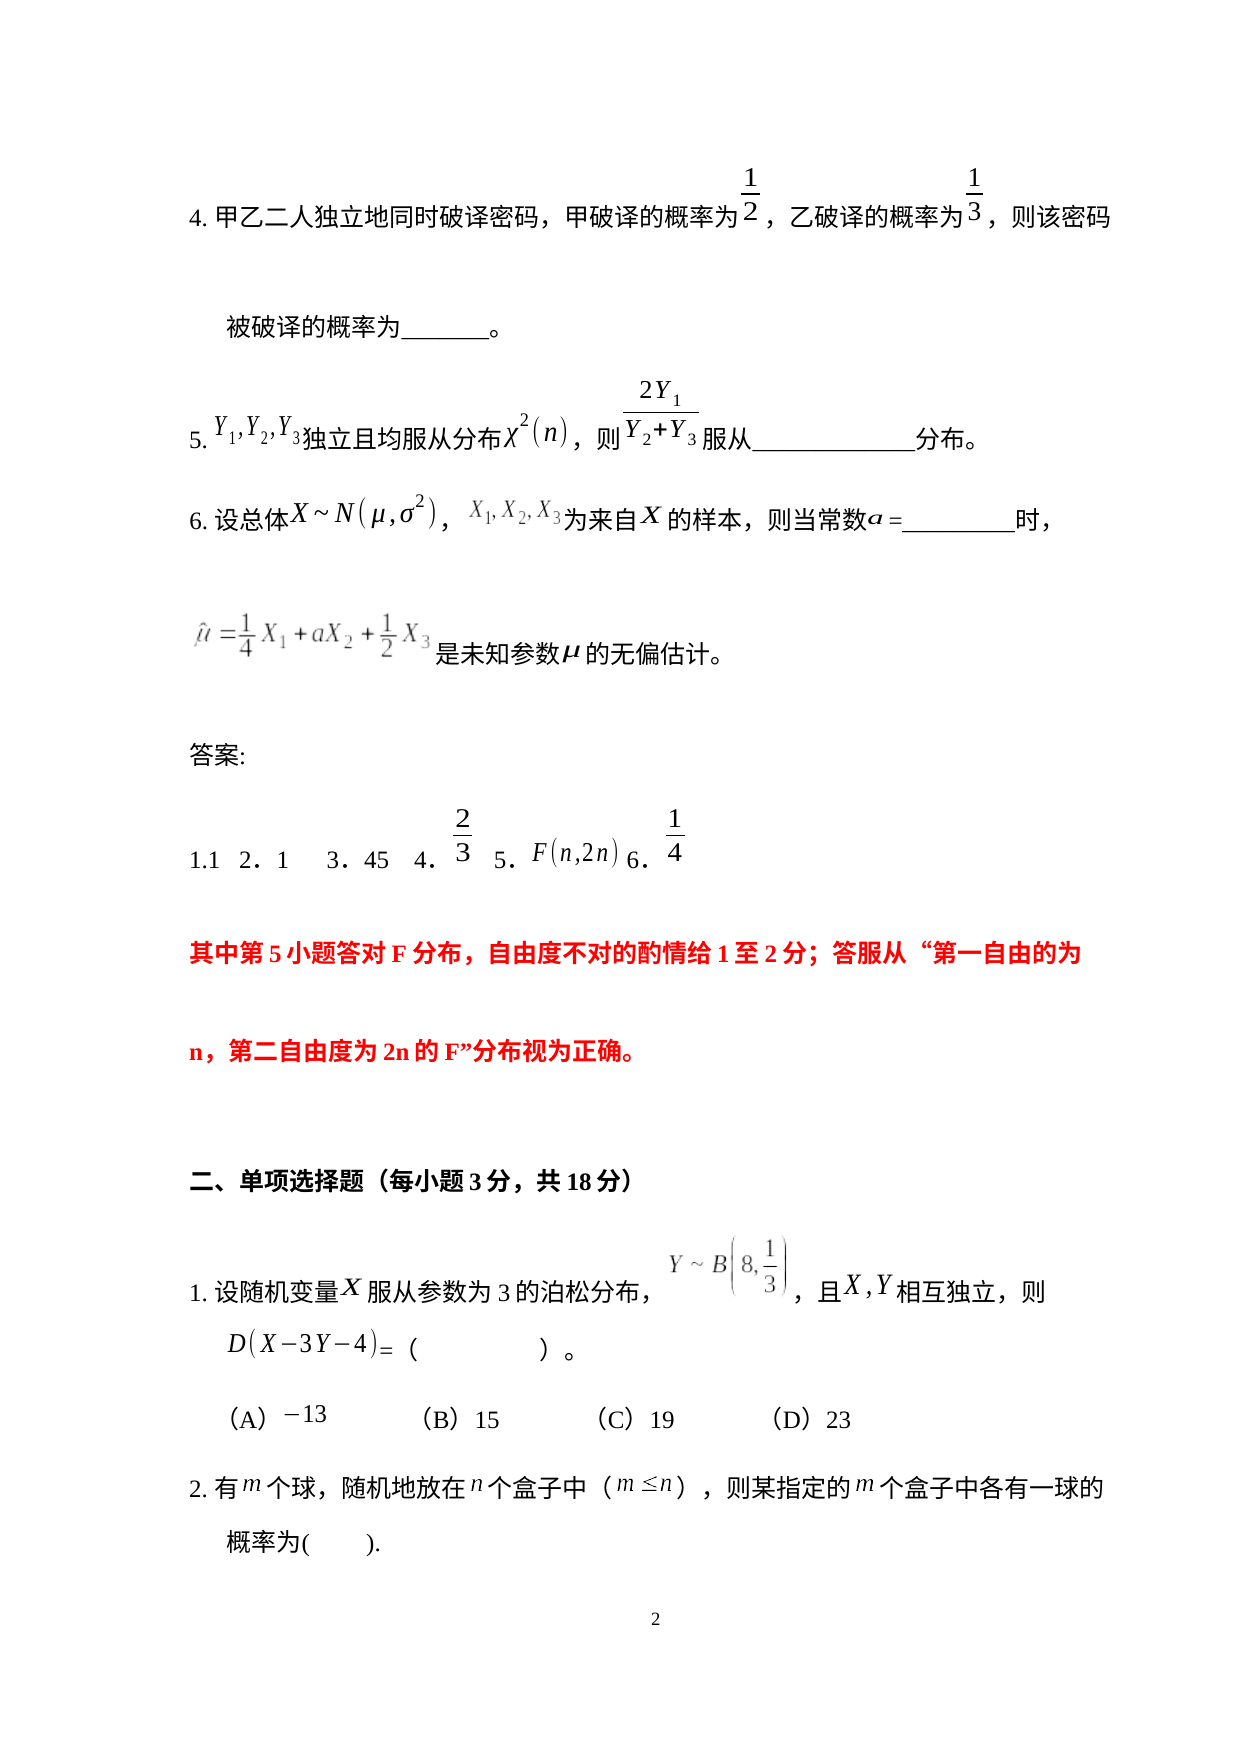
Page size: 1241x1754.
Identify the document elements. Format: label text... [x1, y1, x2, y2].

text 2. 有个球，随机地放在个盒子中（），则某指定的个盒子中各有一球的概率为( ). [189, 1468, 1122, 1559]
text （A） （B）15 （C）19 （D）23 [189, 1385, 1122, 1450]
text 1.1 2．1 3．45 4． 5． 6． [189, 804, 1122, 901]
text 6. 设总体，为来自的样本，则当常数=_________时，是未知参数的无偏估计。 [189, 491, 1122, 703]
text 4. 甲乙二人独立地同时破译密码，甲破译的概率为，乙破译的概率为，则该密码被破译的概率为_______。 [189, 163, 1122, 358]
text 5. 独立且均服从分布，则服从_____________分布。 [189, 376, 1122, 473]
text 其中第5小题答对F分布，自由度不对的酌情给1至2分；答服从“第一自由的为n，第二自由度为2n的F”分布视为正确。 [189, 919, 1122, 1082]
text 二、单项选择题（每小题3分，共18分） [189, 1147, 1122, 1212]
text 答案: [189, 721, 1122, 786]
text 1. 设随机变量服从参数为3的泊松分布，，且相互独立，则=（ ）。 [189, 1230, 1122, 1367]
